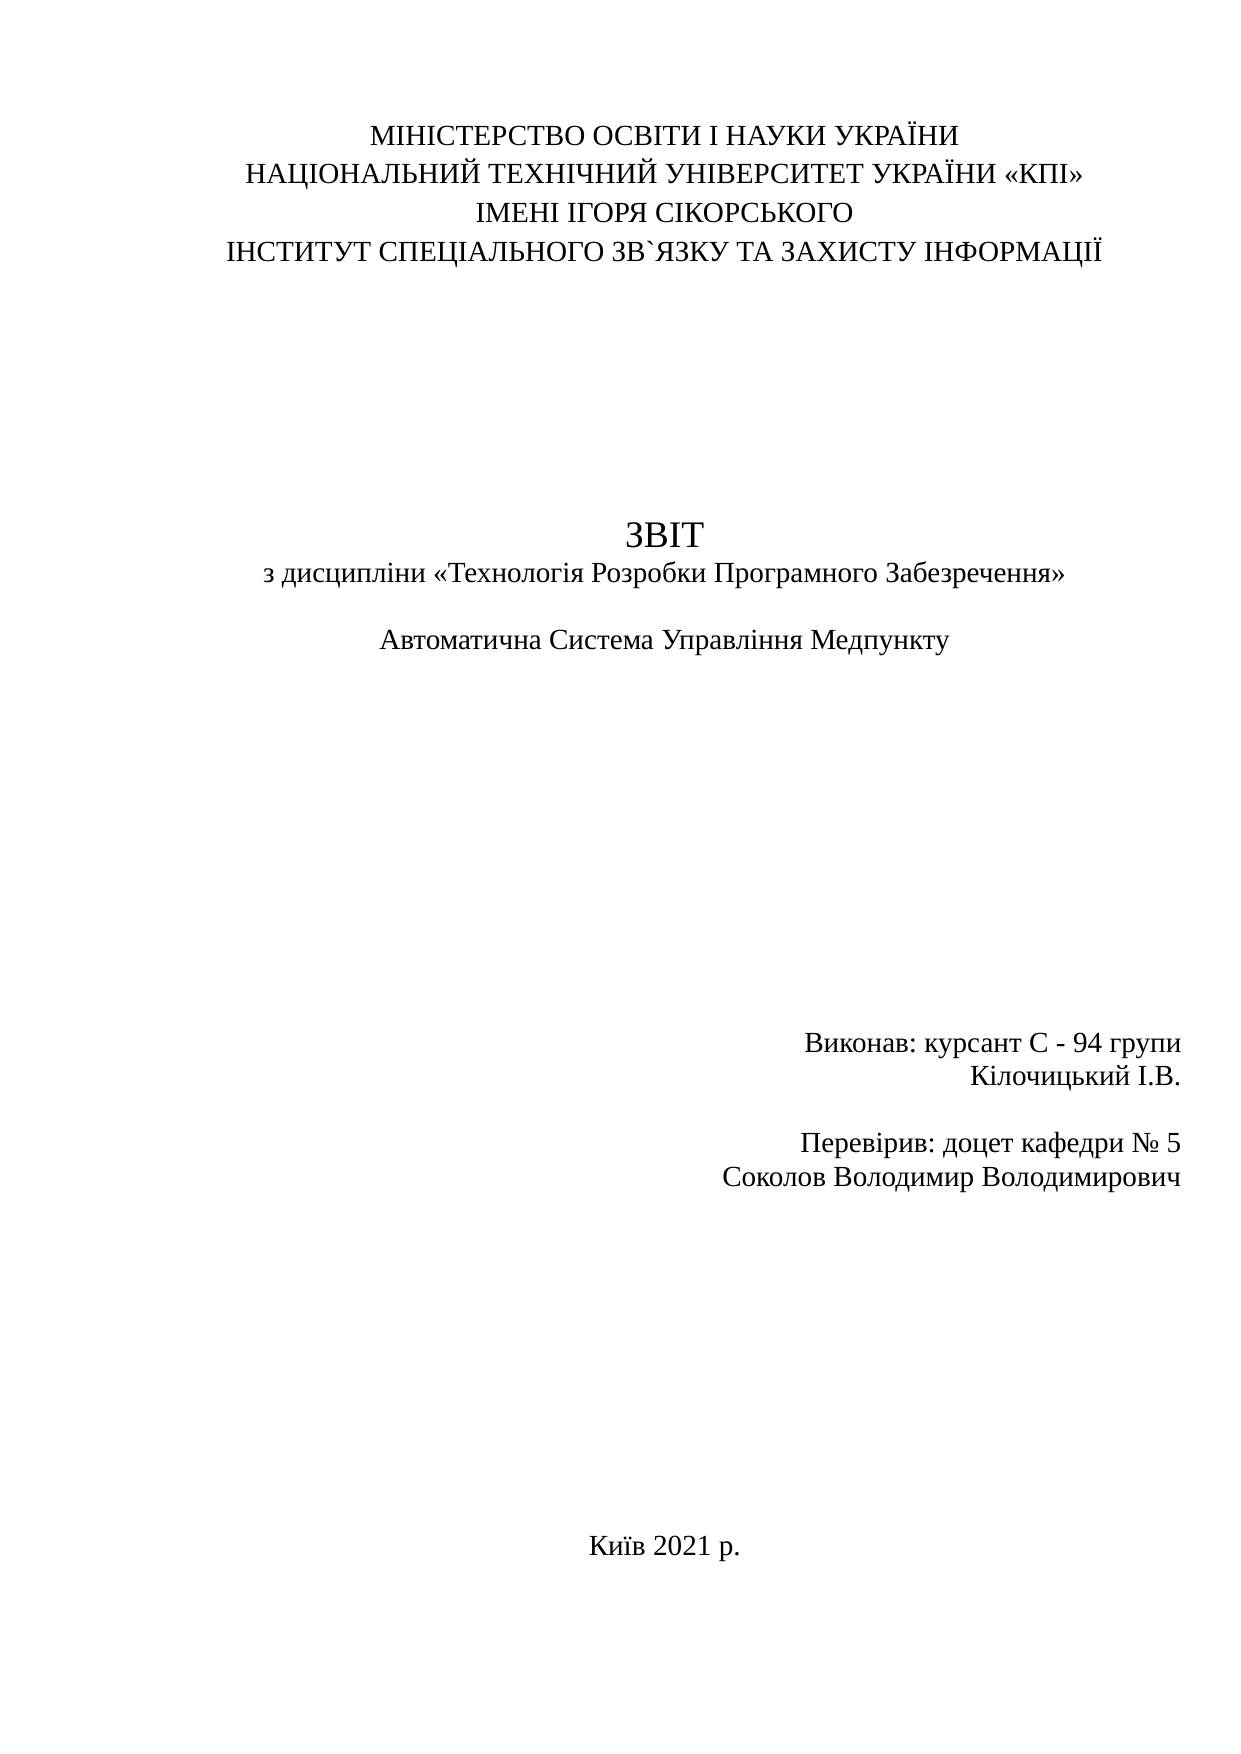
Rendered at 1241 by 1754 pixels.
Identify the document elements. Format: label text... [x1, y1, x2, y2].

text з дисципліни «Технологія Розробки Програмного Забезречення» [148, 555, 1181, 589]
text Виконав: курсант С - 94 групи [148, 1025, 1181, 1058]
text МІНІСТЕРСТВО ОСВІТИ І НАУКИ УКРАЇНИ [148, 118, 1181, 152]
text ІМЕНІ ІГОРЯ СІКОРСЬКОГО [148, 195, 1181, 229]
text Кілочицький І.В. [148, 1058, 1181, 1092]
text ЗВІТ [148, 512, 1181, 555]
text Київ 2021 р. [148, 1528, 1181, 1562]
text Перевірив: доцет кафедри № 5 [148, 1126, 1181, 1159]
text НАЦІОНАЛЬНИЙ ТЕХНІЧНИЙ УНІВЕРСИТЕТ УКРАЇНИ «КПІ» [148, 157, 1181, 190]
text Соколов Володимир Володимирович [148, 1159, 1181, 1193]
text Автоматична Система Управління Медпункту [148, 622, 1181, 656]
text ІНСТИТУТ СПЕЦІАЛЬНОГО ЗВ`ЯЗКУ ТА ЗАХИСТУ ІНФОРМАЦІЇ [148, 234, 1181, 267]
